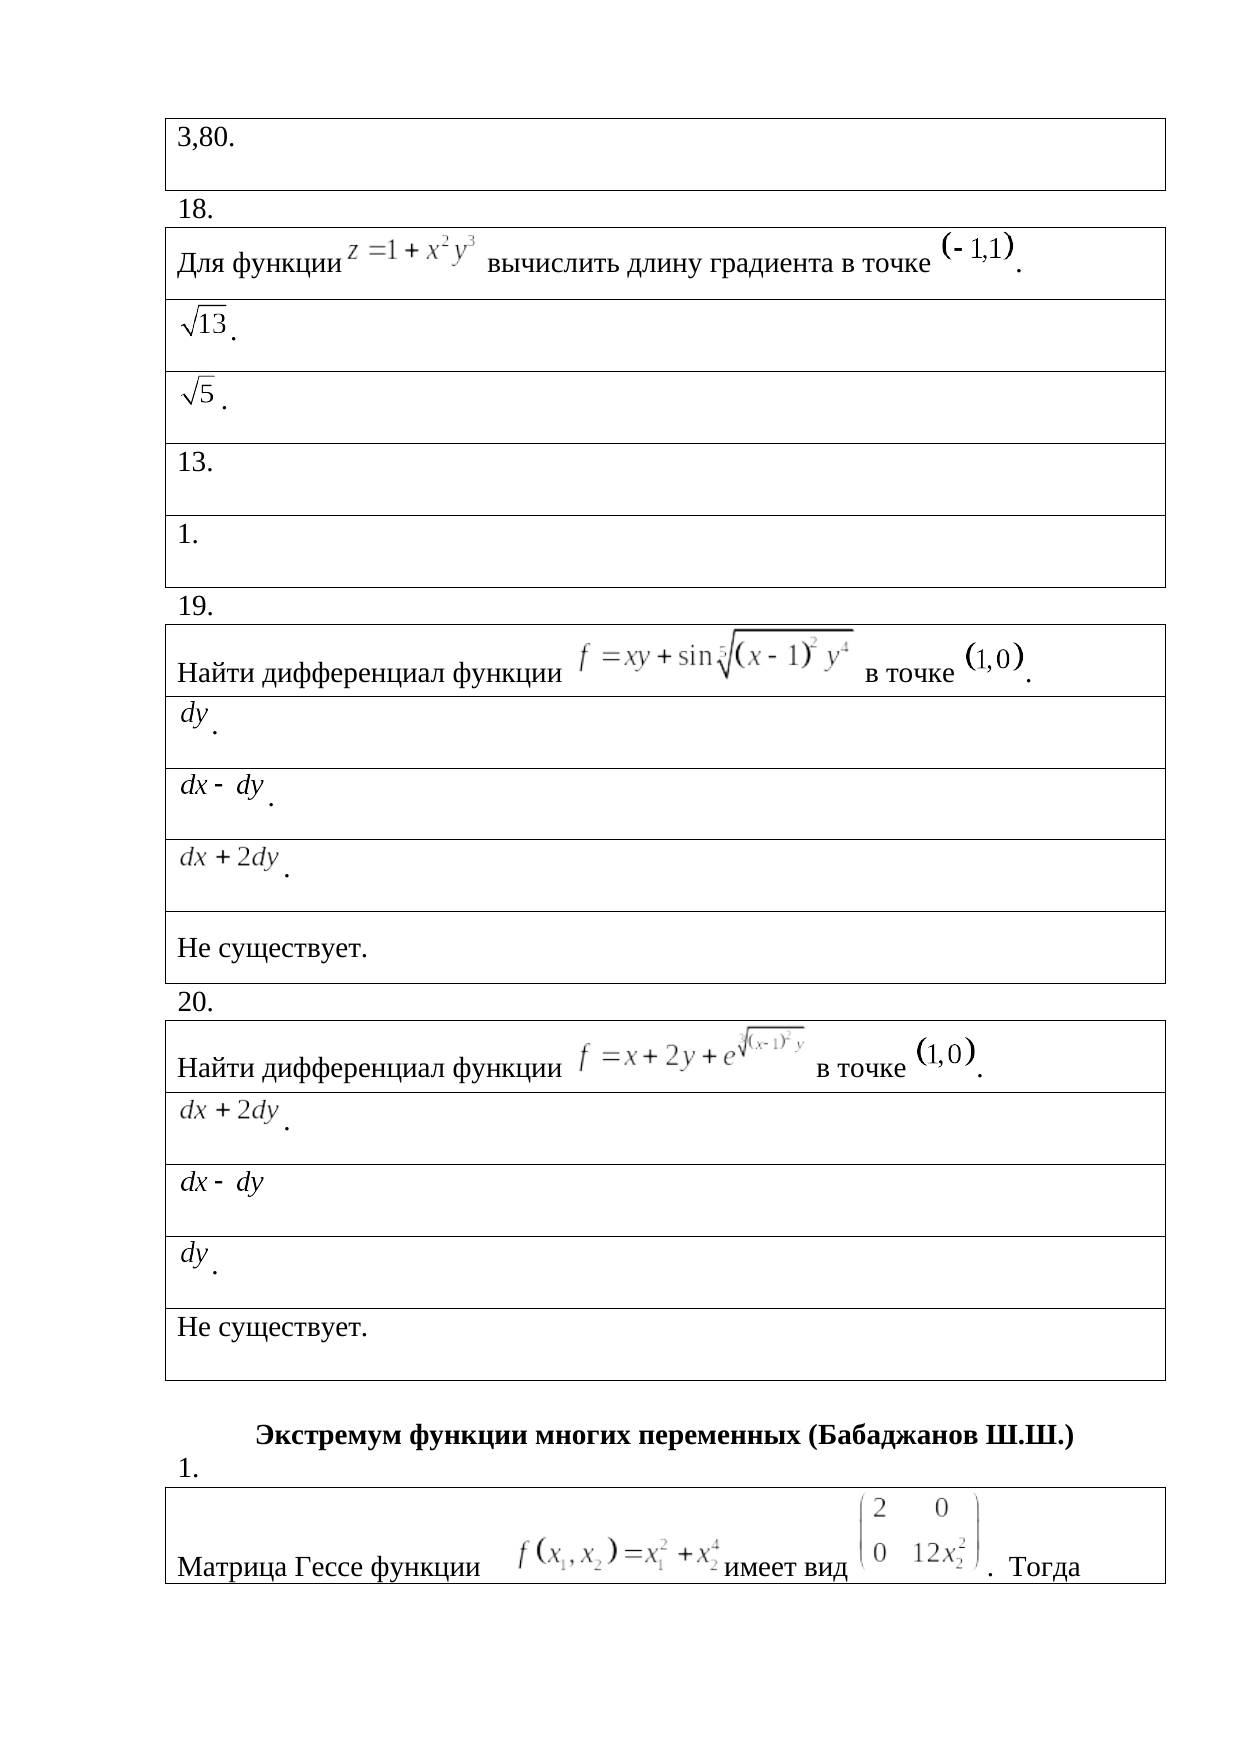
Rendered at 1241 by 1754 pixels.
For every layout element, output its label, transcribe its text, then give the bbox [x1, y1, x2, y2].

table_cell 1. [166, 516, 1165, 587]
table_cell Не существует. [166, 912, 1165, 983]
table_header Найти дифференциал функции в точке . [166, 1021, 1165, 1092]
table_cell Не существует. [166, 1309, 1165, 1380]
text 1. [177, 1450, 1152, 1484]
table_cell . [166, 840, 1165, 911]
table_cell 13. [166, 444, 1165, 515]
text 18. [177, 191, 1152, 224]
table_cell . [166, 300, 1165, 371]
table_cell . [166, 372, 1165, 443]
table_header Найти дифференциал функции в точке . [166, 625, 1165, 696]
text 20. [177, 984, 1152, 1018]
table_cell 3,80. [166, 119, 1165, 190]
table_cell [166, 1165, 1165, 1236]
table_cell . [166, 697, 1165, 767]
table_cell . [166, 769, 1165, 839]
text Экстремум функции многих переменных (Бабаджанов Ш.Ш.) [177, 1417, 1152, 1450]
table_cell . [166, 1237, 1165, 1308]
table_cell . [166, 1093, 1165, 1164]
text 19. [177, 588, 1152, 621]
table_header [166, 1488, 1165, 1583]
table_header Для функции вычислить длину градиента в точке . [166, 228, 1165, 299]
